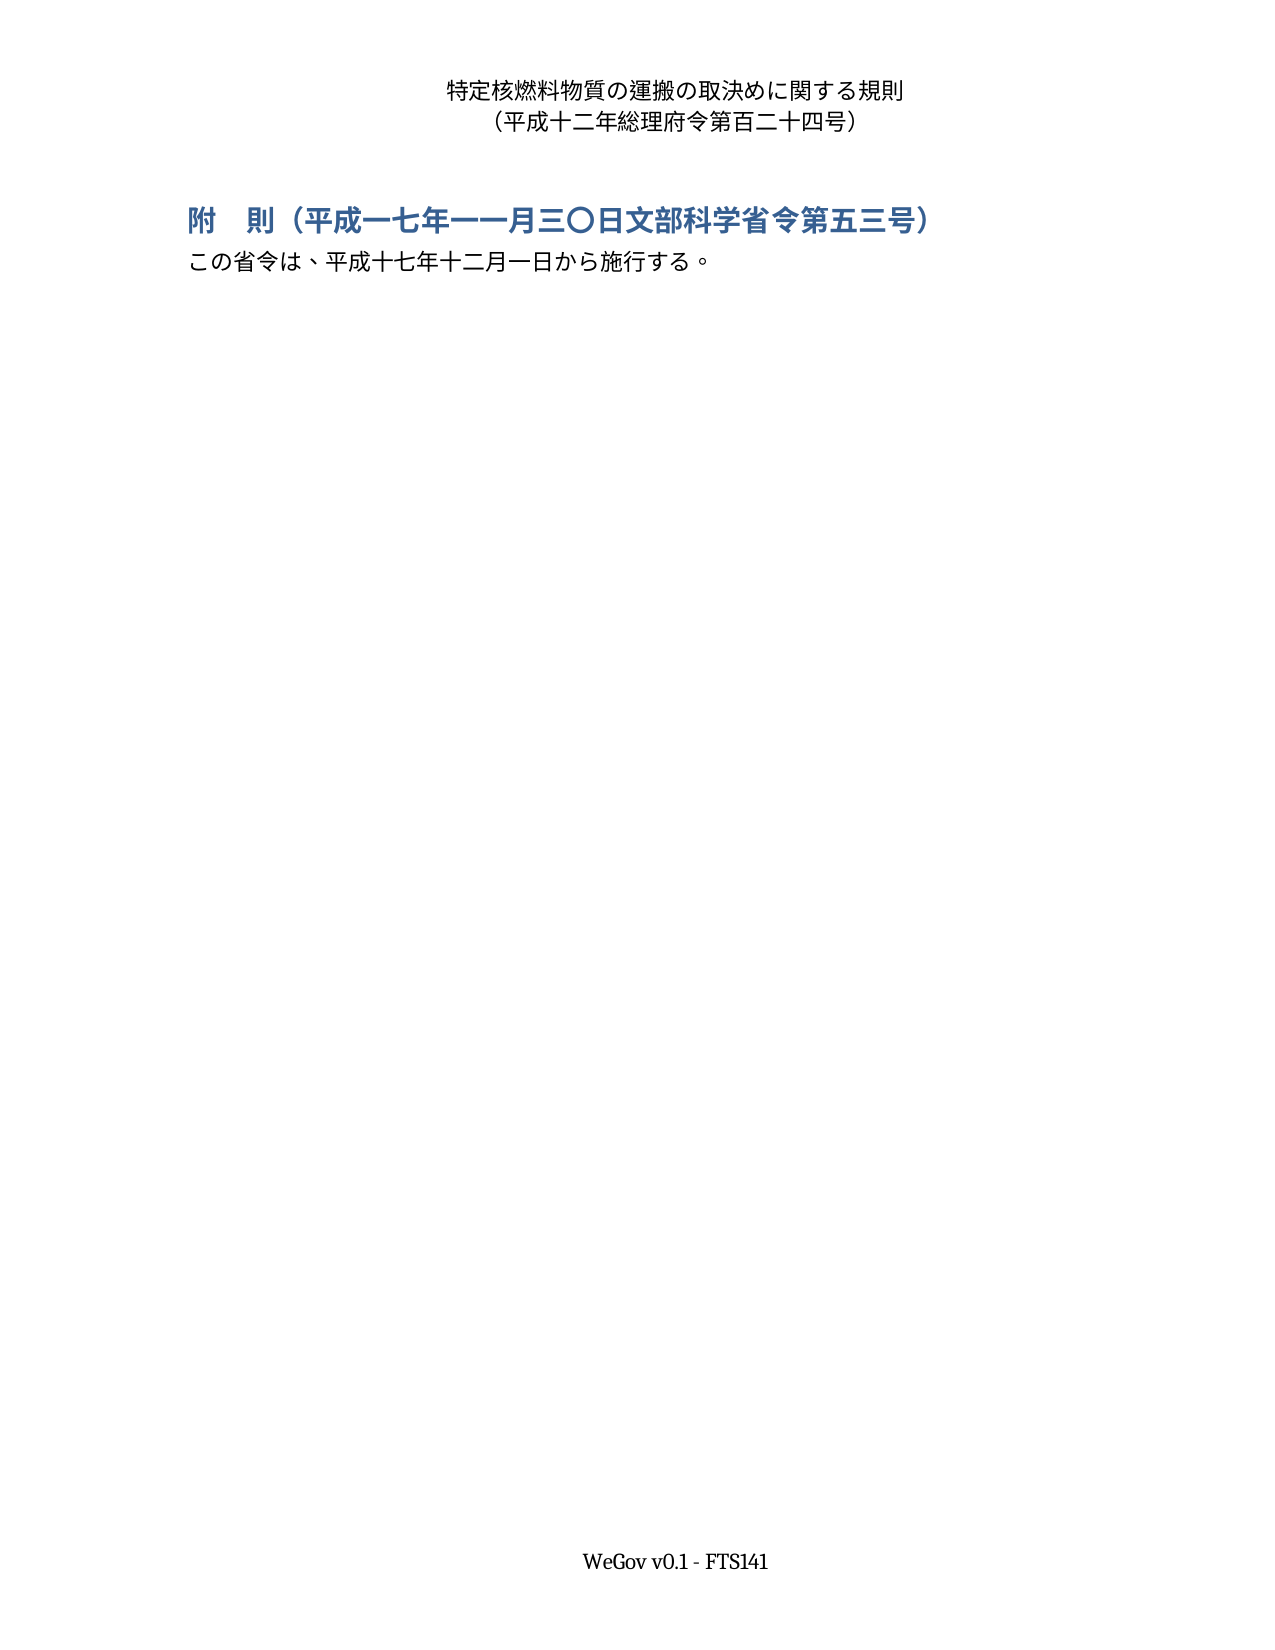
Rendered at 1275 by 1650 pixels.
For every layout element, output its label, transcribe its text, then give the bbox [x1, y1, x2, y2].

subtitle 附 則（平成一七年一一月三〇日文部科学省令第五三号） [187, 200, 1087, 240]
text この省令は、平成十七年十二月一日から施行する。 [187, 246, 1087, 277]
